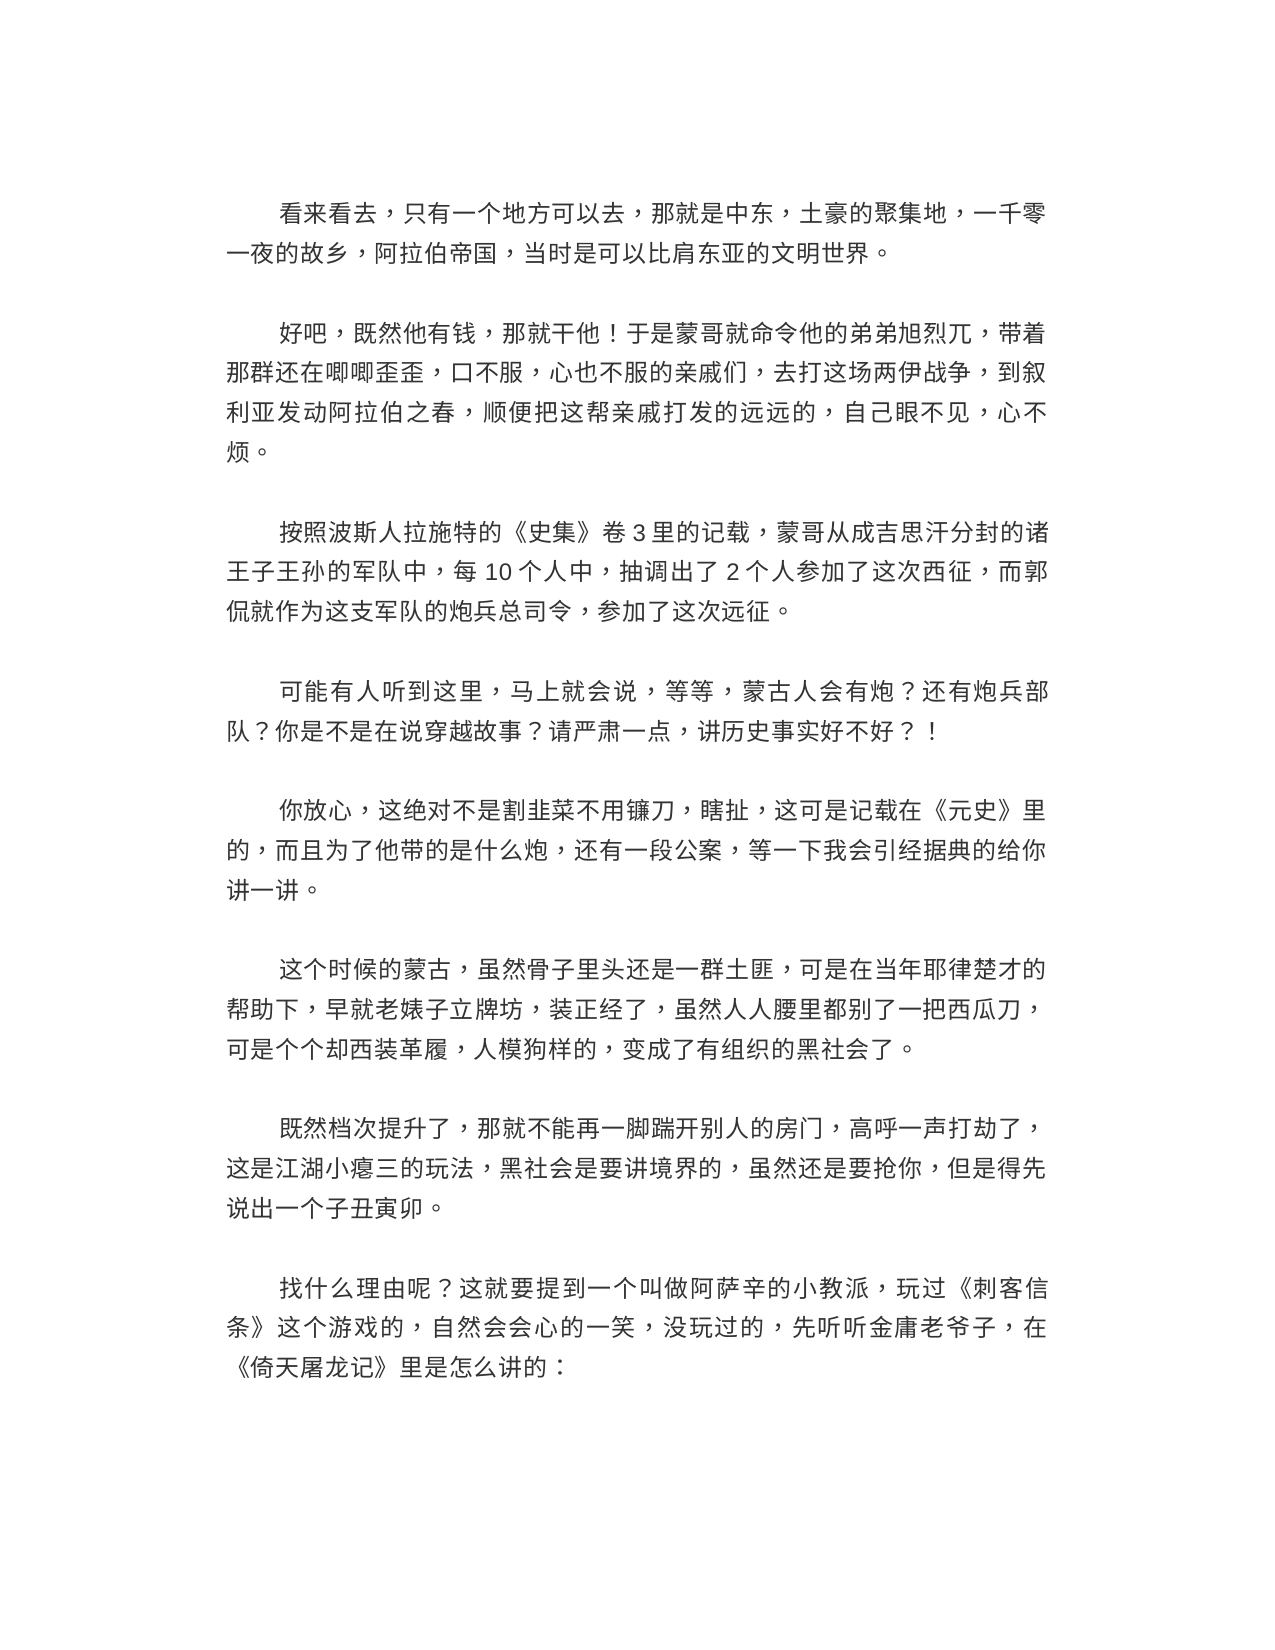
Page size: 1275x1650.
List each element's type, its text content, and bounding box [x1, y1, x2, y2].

text 好吧，既然他有钱，那就干他！于是蒙哥就命令他的弟弟旭烈兀，带着那群还在唧唧歪歪，口不服，心也不服的亲戚们，去打这场两伊战争，到叙利亚发动阿拉伯之春，顺便把这帮亲戚打发的远远的，自己眼不见，心不烦。 [226, 309, 1049, 468]
text 找什么理由呢？这就要提到一个叫做阿萨辛的小教派，玩过《刺客信条》这个游戏的，自然会会心的一笑，没玩过的，先听听金庸老爷子，在《倚天屠龙记》里是怎么讲的： [226, 1264, 1049, 1383]
text 可能有人听到这里，马上就会说，等等，蒙古人会有炮？还有炮兵部队？你是不是在说穿越故事？请严肃一点，讲历史事实好不好？！ [226, 667, 1049, 747]
text 你放心，这绝对不是割韭菜不用镰刀，瞎扯，这可是记载在《元史》里的，而且为了他带的是什么炮，还有一段公案，等一下我会引经据典的给你讲一讲。 [226, 787, 1049, 906]
text 看来看去，只有一个地方可以去，那就是中东，土豪的聚集地，一千零一夜的故乡，阿拉伯帝国，当时是可以比肩东亚的文明世界。 [226, 190, 1049, 269]
text 这个时候的蒙古，虽然骨子里头还是一群土匪，可是在当年耶律楚才的帮助下，早就老婊子立牌坊，装正经了，虽然人人腰里都别了一把西瓜刀，可是个个却西装革履，人模狗样的，变成了有组织的黑社会了。 [226, 946, 1049, 1065]
text 既然档次提升了，那就不能再一脚踹开别人的房门，高呼一声打劫了，这是江湖小瘪三的玩法，黑社会是要讲境界的，虽然还是要抢你，但是得先说出一个子丑寅卯。 [226, 1105, 1049, 1224]
text 按照波斯人拉施特的《史集》卷3里的记载，蒙哥从成吉思汗分封的诸王子王孙的军队中，每10个人中，抽调出了2个人参加了这次西征，而郭侃就作为这支军队的炮兵总司令，参加了这次远征。 [226, 508, 1049, 627]
